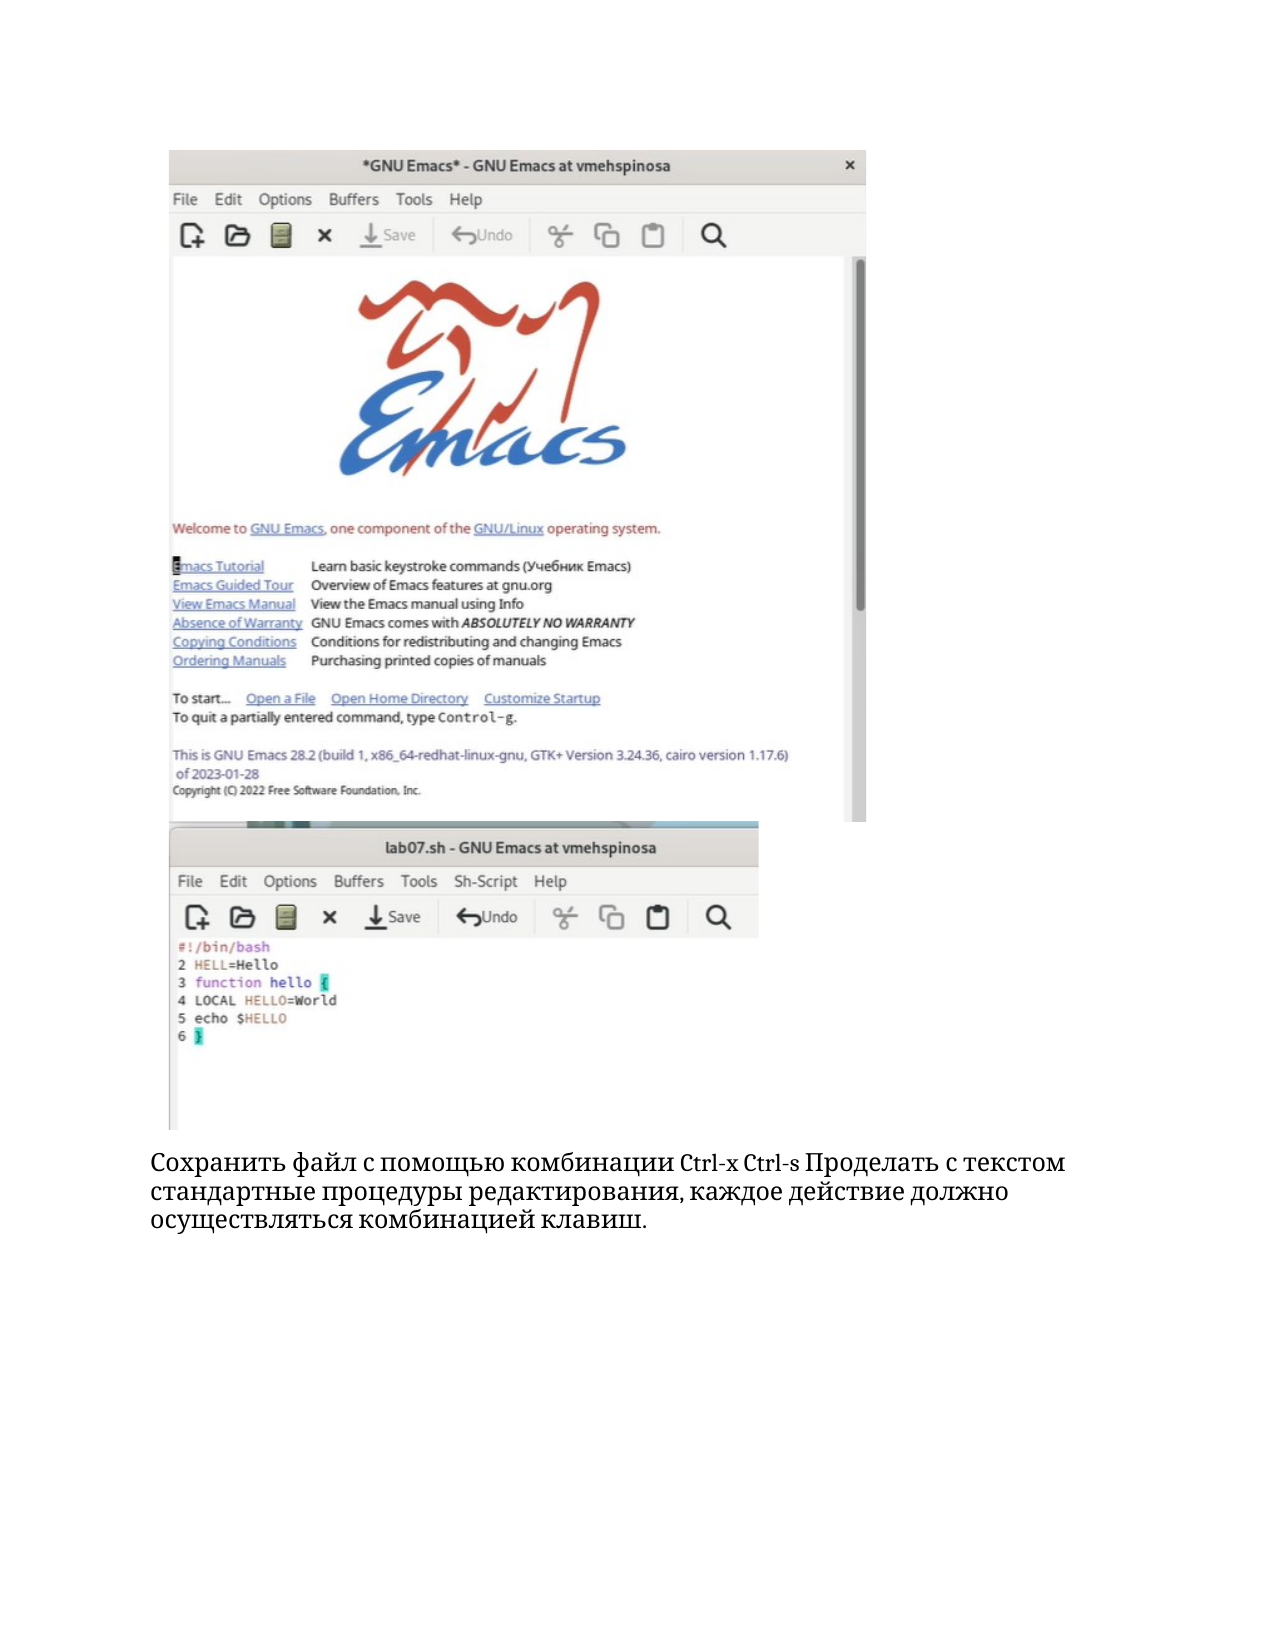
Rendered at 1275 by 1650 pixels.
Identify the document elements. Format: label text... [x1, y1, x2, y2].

text Сохранить файл с помощью комбинации Ctrl-x Ctrl-s Проделать с текстом стандартные процедуры редактирования, каждое действие должно осуществляться комбинацией клавиш. [150, 1149, 1125, 1235]
picture [168, 150, 867, 1130]
